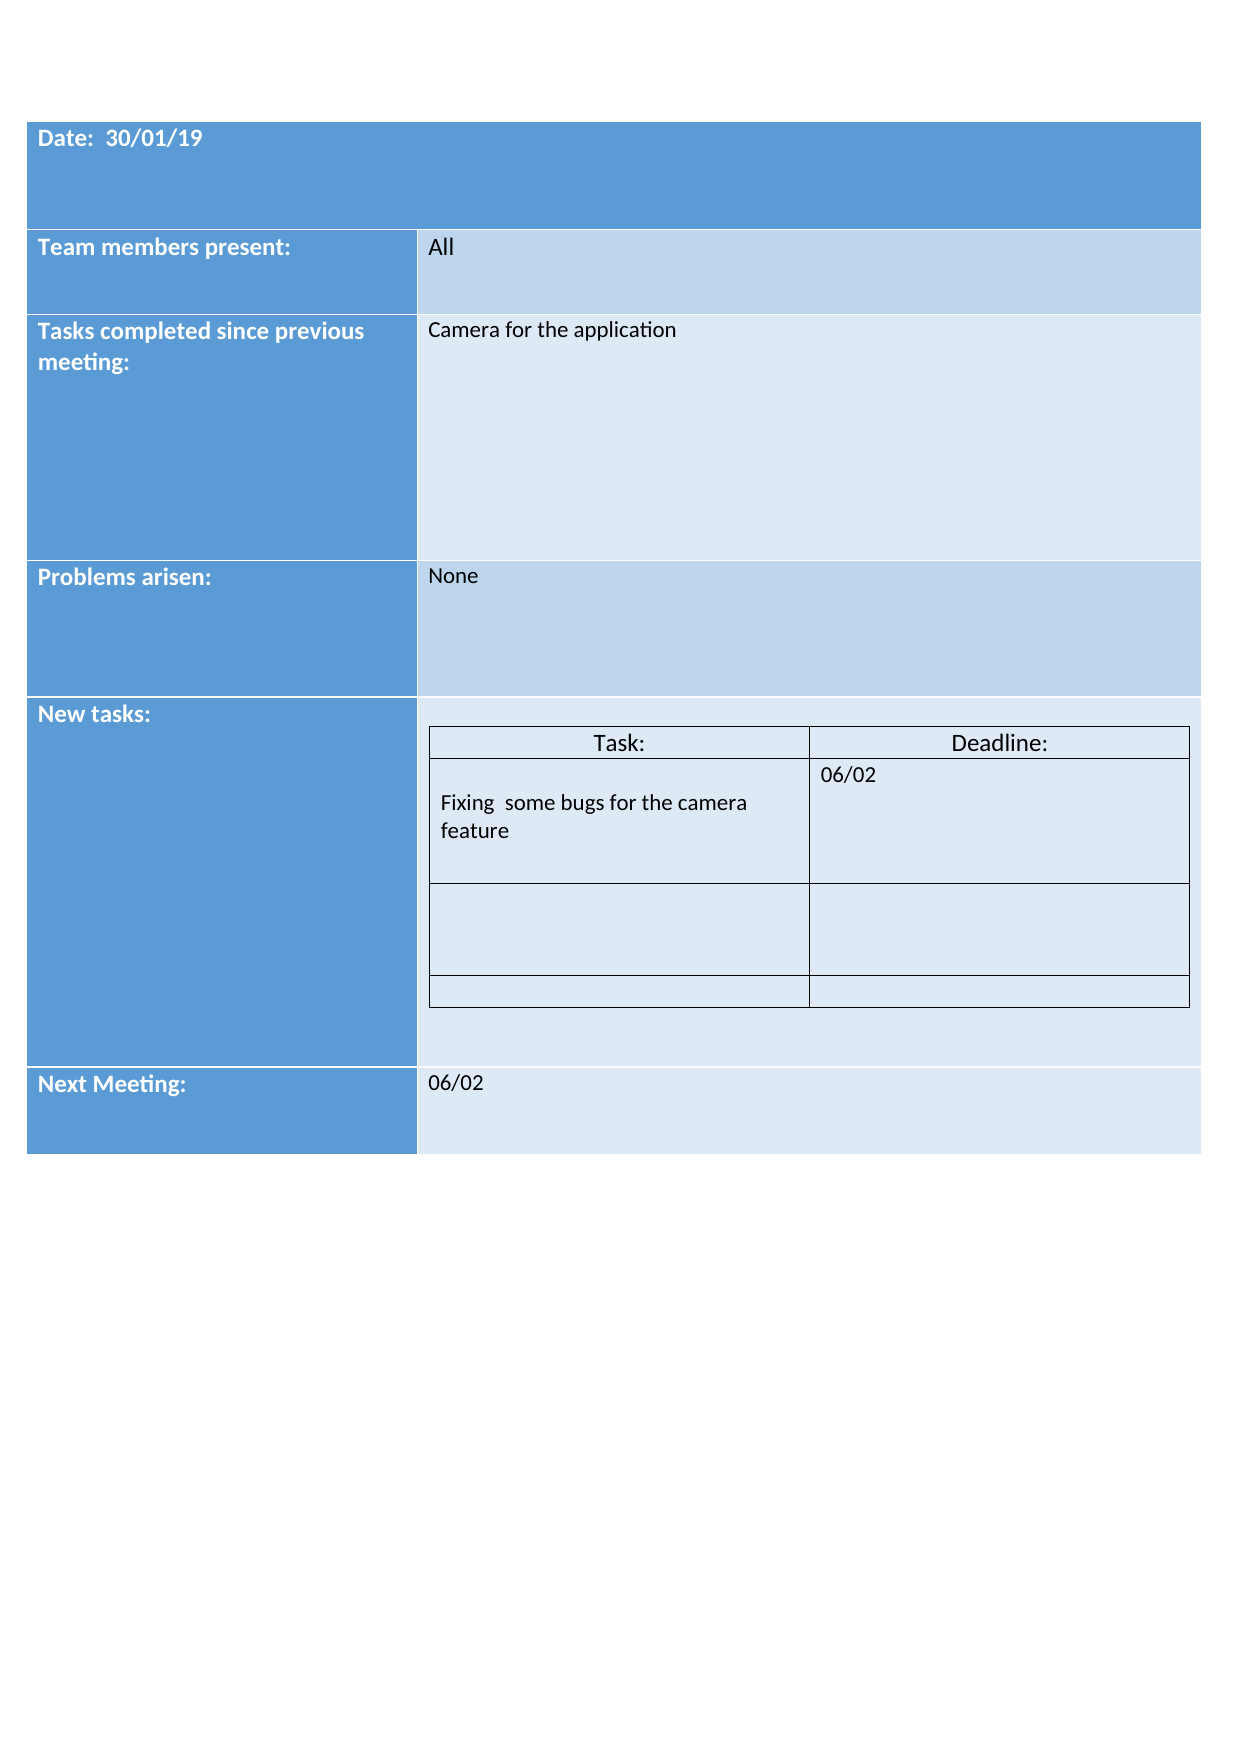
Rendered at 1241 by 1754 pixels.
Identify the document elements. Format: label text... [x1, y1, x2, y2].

table_header Date: 30/01/19 [27, 122, 417, 229]
table_cell All [418, 230, 1201, 314]
table_cell Next Meeting: [27, 1068, 417, 1154]
table_cell None [418, 561, 1201, 696]
table_cell Team members present: [27, 230, 417, 314]
table_cell [418, 698, 1201, 1066]
table_cell New tasks: [27, 698, 417, 1066]
table_cell Camera for the application [418, 315, 1201, 560]
table_cell Tasks completed since previous meeting: [27, 315, 417, 560]
table_cell 06/02 [418, 1068, 1201, 1154]
table_cell Problems arisen: [27, 561, 417, 696]
table_header [417, 122, 1201, 229]
